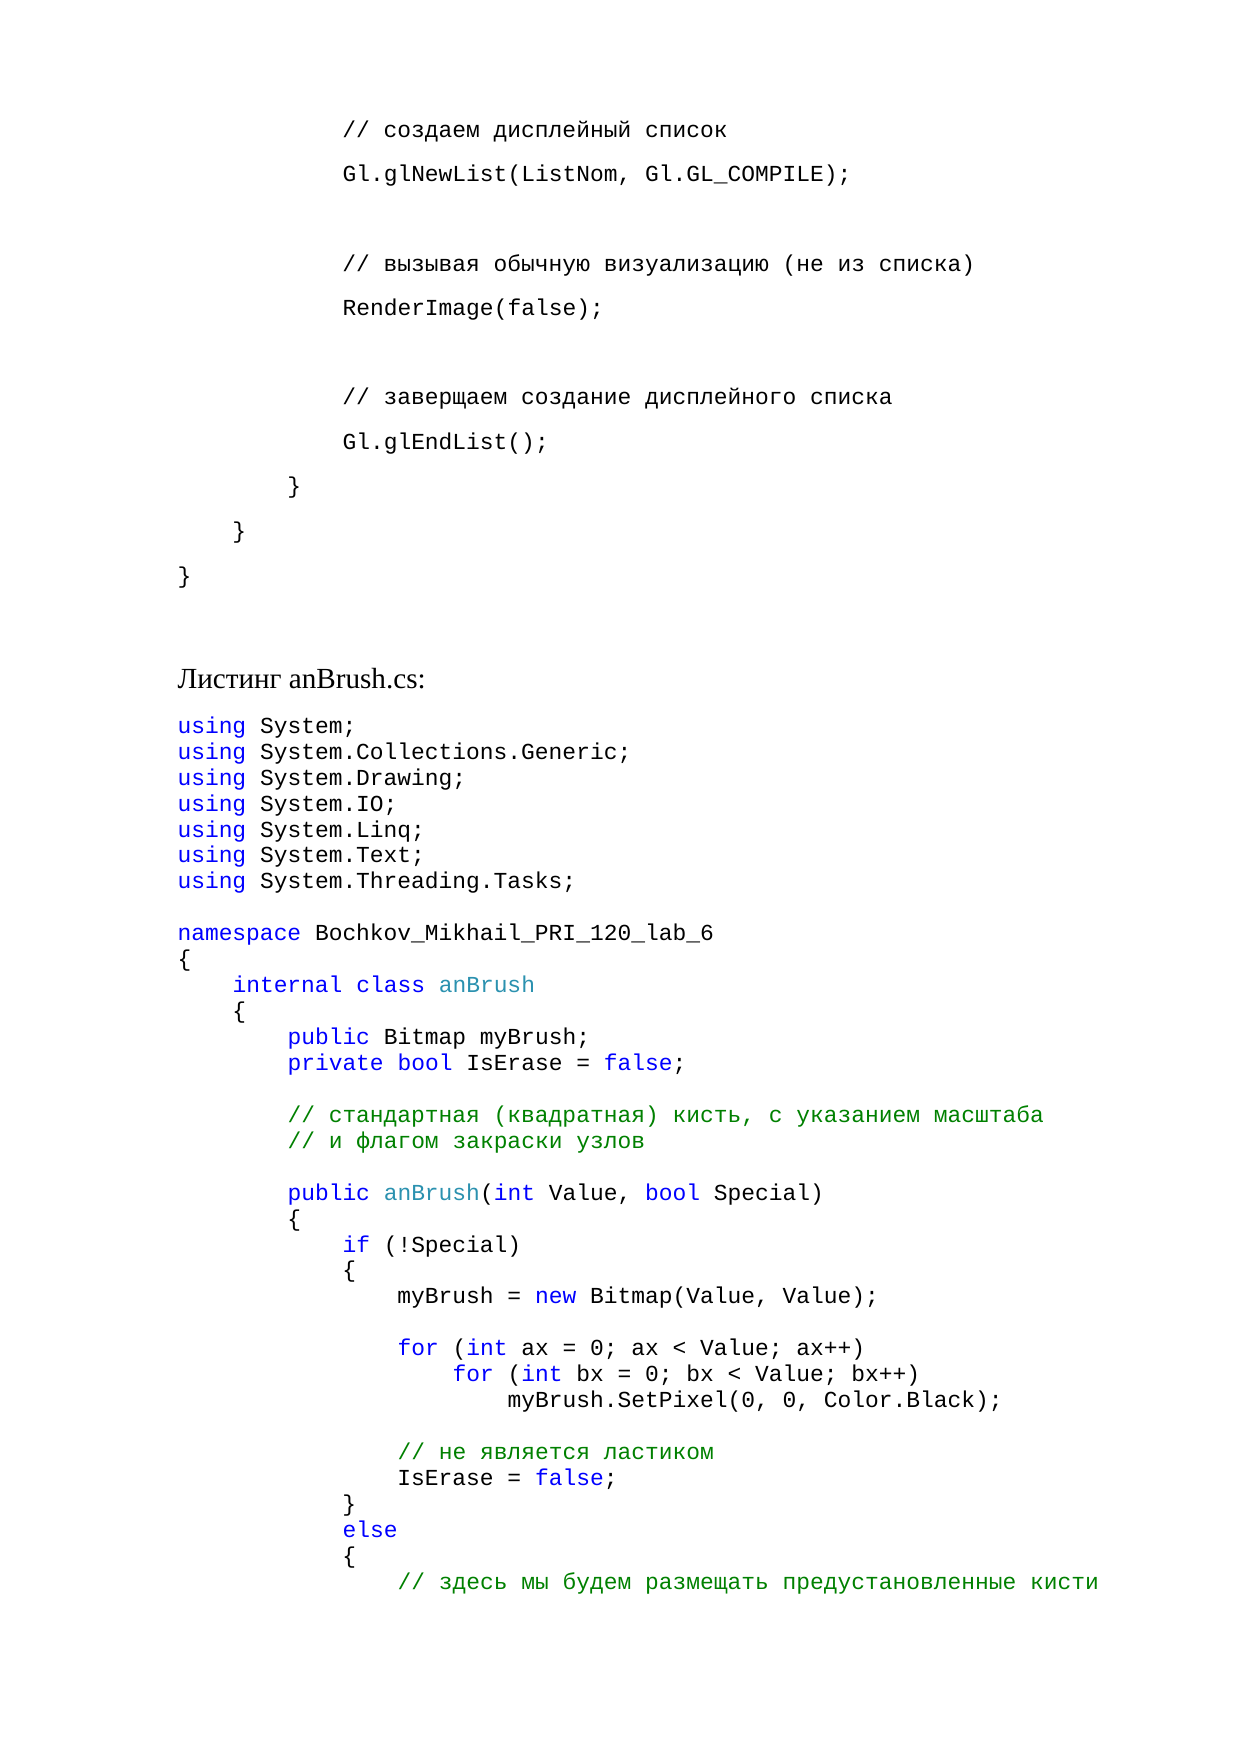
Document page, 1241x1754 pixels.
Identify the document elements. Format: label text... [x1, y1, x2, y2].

text Листинг anBrush.cs: [177, 661, 1152, 695]
text RenderImage(false); [177, 296, 1152, 322]
text using System.Collections.Generic; [177, 740, 1152, 766]
text if (!Special) [177, 1233, 1152, 1259]
text using System.Text; [177, 844, 1152, 870]
text { [177, 1259, 1152, 1285]
text Gl.glNewList(ListNom, Gl.GL_COMPILE); [177, 163, 1152, 189]
text using System.Drawing; [177, 766, 1152, 792]
text Gl.glEndList(); [177, 430, 1152, 456]
text public Bitmap myBrush; [177, 1025, 1152, 1051]
text } [177, 1492, 1152, 1518]
text for (int ax = 0; ax < Value; ax++) [177, 1337, 1152, 1363]
text } [177, 564, 1152, 590]
text { [177, 999, 1152, 1025]
text // стандартная (квадратная) кисть, с указанием масштаба [177, 1103, 1152, 1129]
text private bool IsErase = false; [177, 1051, 1152, 1077]
text namespace Bochkov_Mikhail_PRI_120_lab_6 [177, 922, 1152, 948]
text { [177, 948, 1152, 973]
text // вызывая обычную визуализацию (не из списка) [177, 252, 1152, 278]
text using System; [177, 714, 1152, 740]
text using System.Threading.Tasks; [177, 870, 1152, 896]
text using System.Linq; [177, 818, 1152, 844]
text using System.IO; [177, 792, 1152, 818]
text else [177, 1518, 1152, 1544]
text myBrush = new Bitmap(Value, Value); [177, 1285, 1152, 1311]
text myBrush.SetPixel(0, 0, Color.Black); [177, 1388, 1152, 1414]
text // здесь мы будем размещать предустановленные кисти [177, 1570, 1152, 1596]
text // не является ластиком [177, 1440, 1152, 1466]
text // и флагом закраски узлов [177, 1129, 1152, 1155]
text IsErase = false; [177, 1466, 1152, 1492]
text // создаем дисплейный список [177, 118, 1152, 144]
text for (int bx = 0; bx < Value; bx++) [177, 1363, 1152, 1388]
text // заверщаем создание дисплейного списка [177, 386, 1152, 412]
text public anBrush(int Value, bool Special) [177, 1181, 1152, 1207]
text internal class anBrush [177, 973, 1152, 999]
text { [177, 1207, 1152, 1233]
text } [177, 519, 1152, 545]
text } [177, 475, 1152, 501]
text { [177, 1544, 1152, 1570]
